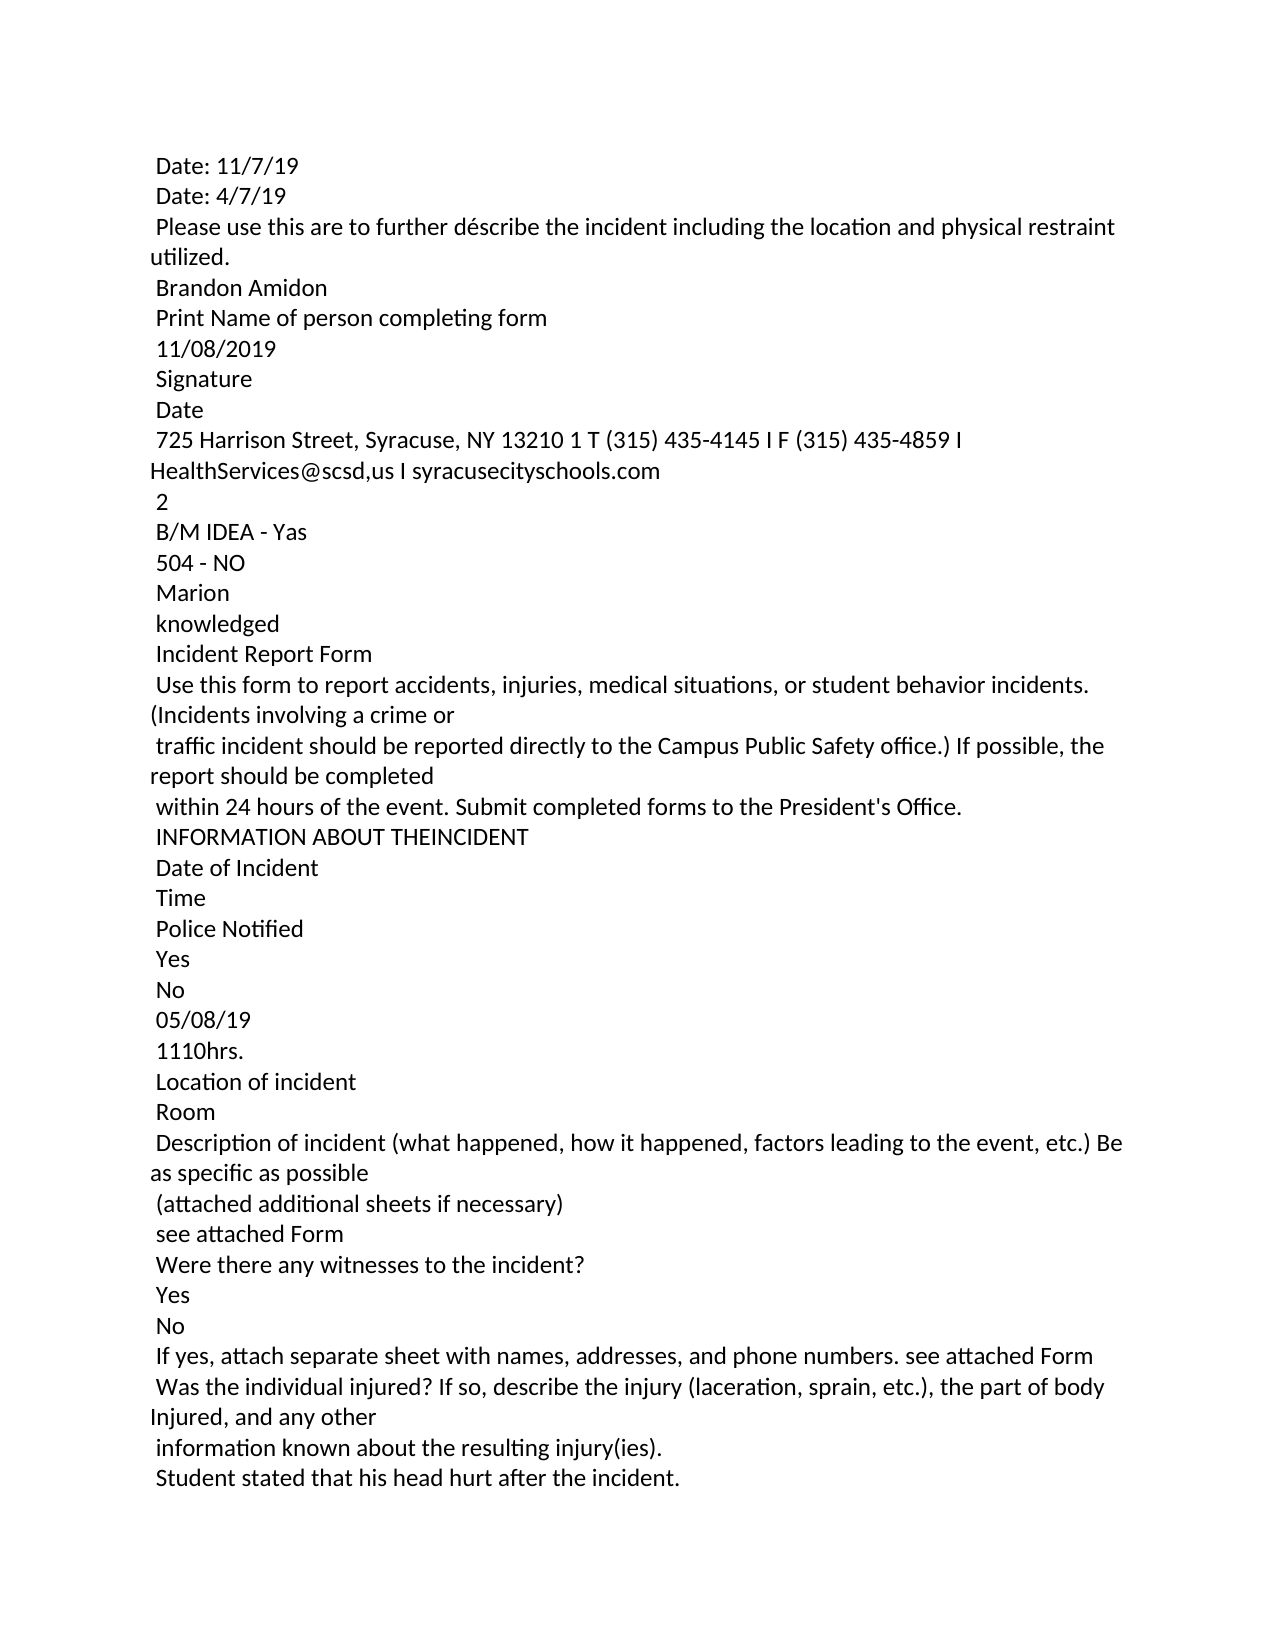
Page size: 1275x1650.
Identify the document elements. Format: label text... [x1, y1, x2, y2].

text If yes, attach separate sheet with names, addresses, and phone numbers. see attached Form [150, 1340, 1125, 1371]
text Location of incident [150, 1066, 1125, 1096]
text Print Name of person completing form [150, 303, 1125, 333]
text No [150, 1310, 1125, 1340]
text 1110hrs. [150, 1035, 1125, 1066]
text Time [150, 882, 1125, 913]
text 504 - NO [150, 547, 1125, 577]
text Date [150, 394, 1125, 425]
text (attached additional sheets if necessary) [150, 1188, 1125, 1218]
text 11/08/2019 [150, 333, 1125, 364]
text No [150, 974, 1125, 1004]
text Police Notified [150, 913, 1125, 943]
text Student stated that his head hurt after the incident. [150, 1462, 1125, 1493]
text within 24 hours of the event. Submit completed forms to the President's Office. [150, 791, 1125, 821]
text Room [150, 1096, 1125, 1127]
text Signature [150, 364, 1125, 394]
text information known about the resulting injury(ies). [150, 1432, 1125, 1462]
text 05/08/19 [150, 1004, 1125, 1035]
text knowledged [150, 608, 1125, 638]
text Brandon Amidon [150, 272, 1125, 303]
text INFORMATION ABOUT THEINCIDENT [150, 821, 1125, 852]
text Date: 11/7/19 [150, 150, 1125, 181]
text Yes [150, 1279, 1125, 1310]
text 725 Harrison Street, Syracuse, NY 13210 1 T (315) 435-4145 I F (315) 435-4859 I HealthServices@scsd,us I syracusecityschools.com [150, 425, 1125, 486]
text Description of incident (what happened, how it happened, factors leading to the event, etc.) Be as specific as possible [150, 1127, 1125, 1188]
text B/M IDEA - Yas [150, 516, 1125, 547]
text see attached Form [150, 1218, 1125, 1249]
text Incident Report Form [150, 638, 1125, 669]
text Were there any witnesses to the incident? [150, 1249, 1125, 1279]
text Yes [150, 943, 1125, 974]
text 2 [150, 486, 1125, 516]
text Date of Incident [150, 852, 1125, 882]
text Marion [150, 577, 1125, 608]
text traffic incident should be reported directly to the Campus Public Safety office.) If possible, the report should be completed [150, 730, 1125, 791]
text Use this form to report accidents, injuries, medical situations, or student behavior incidents. (Incidents involving a crime or [150, 669, 1125, 730]
text Please use this are to further déscribe the incident including the location and physical restraint utilized. [150, 211, 1125, 272]
text Was the individual injured? If so, describe the injury (laceration, sprain, etc.), the part of body Injured, and any other [150, 1371, 1125, 1432]
text Date: 4/7/19 [150, 181, 1125, 211]
